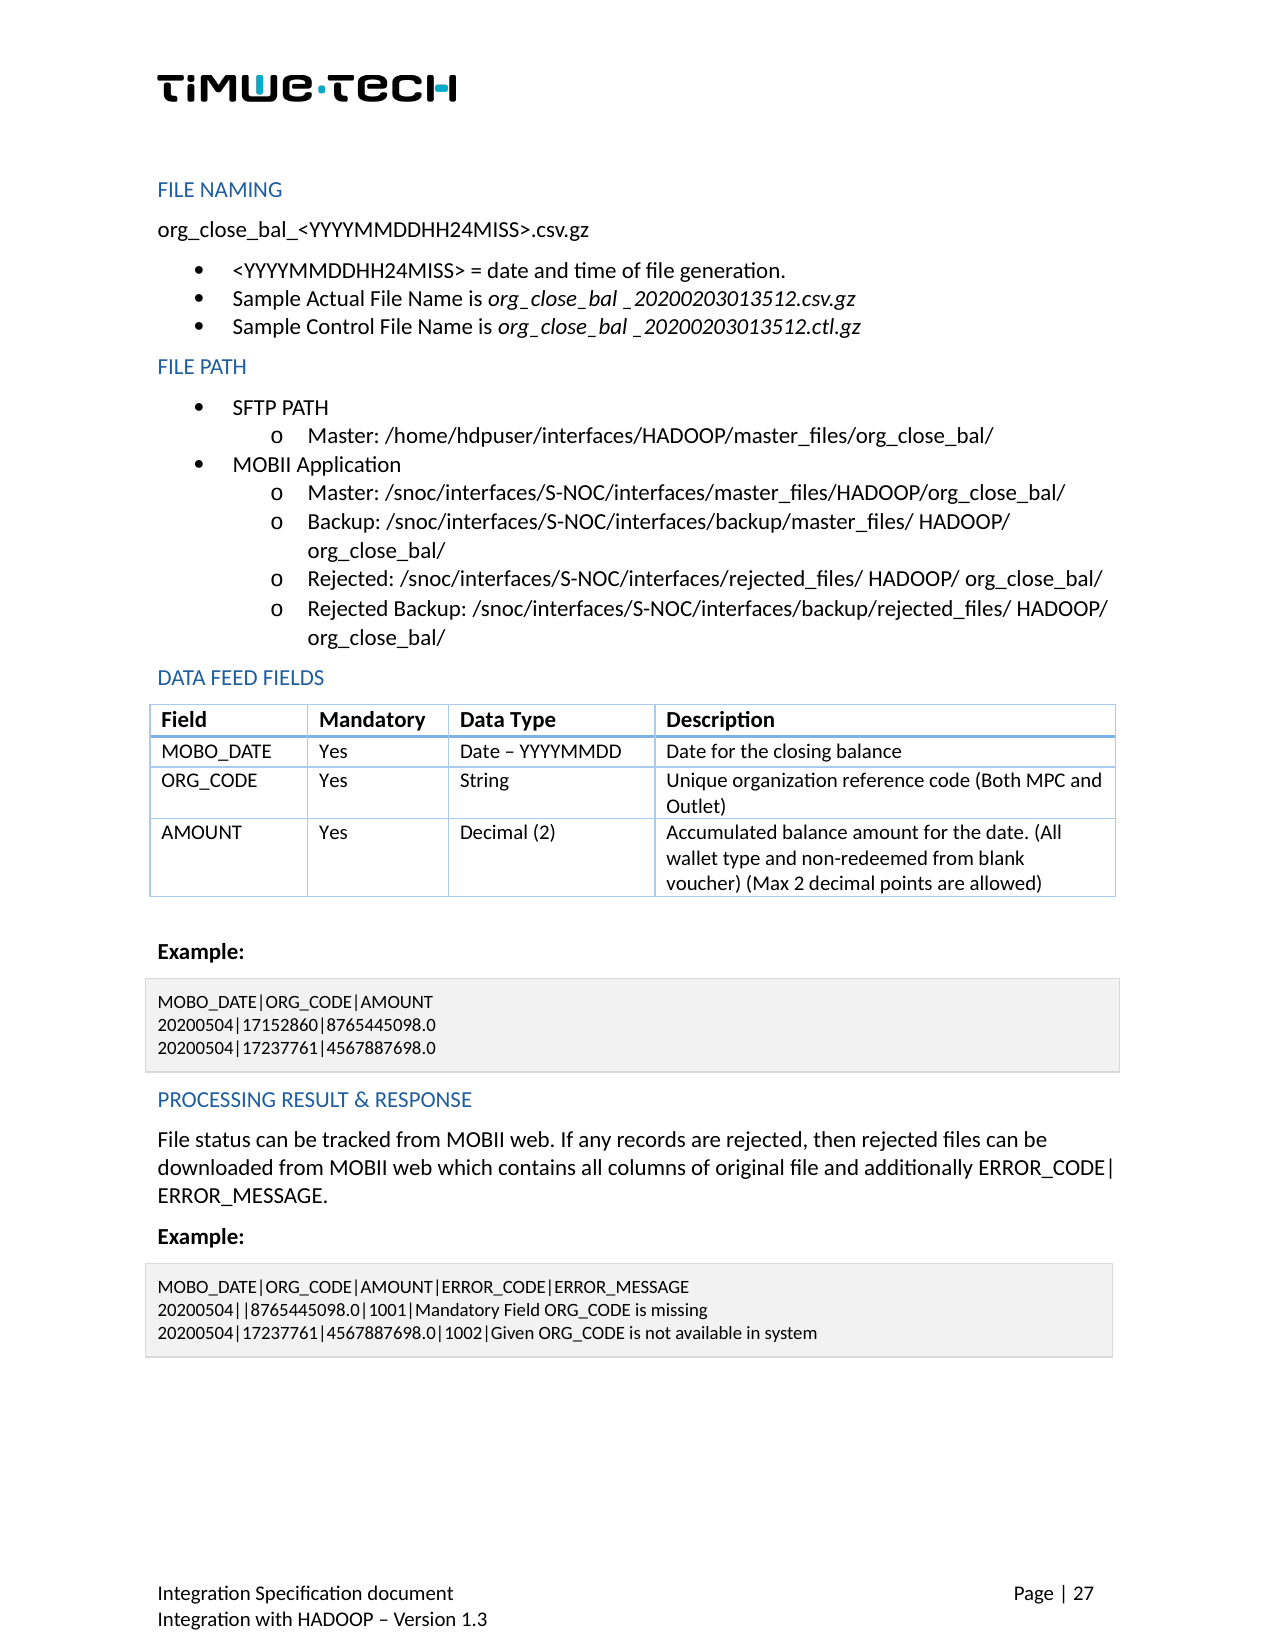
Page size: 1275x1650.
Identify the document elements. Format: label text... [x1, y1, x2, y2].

table_cell Date for the closing balance [656, 738, 1115, 766]
subtitle File Path [157, 352, 1117, 381]
list Rejected Backup: /snoc/interfaces/S-NOC/interfaces/backup/rejected_files/ HADOOP/ org_close_bal/ [270, 594, 1117, 651]
table_header MOBO_DATE|ORG_CODE|AMOUNT 20200504|17152860|8765445098.0 20200504|17237761|4567887698.0 [146, 979, 1119, 1071]
table_header Description [656, 705, 1115, 735]
table_cell MOBO_DATE [151, 738, 307, 766]
list Sample Control File Name is org_close_bal _20200203013512.ctl.gz [195, 312, 1117, 340]
text Example: [157, 937, 1117, 965]
list Master: /snoc/interfaces/S-NOC/interfaces/master_files/HADOOP/org_close_bal/ [270, 478, 1117, 507]
table_cell Yes [308, 738, 448, 766]
table_header Data Type [449, 705, 654, 735]
table_header Mandatory [308, 705, 448, 735]
list SFTP PATH [195, 393, 1117, 421]
table_header Field [151, 705, 307, 735]
list Backup: /snoc/interfaces/S-NOC/interfaces/backup/master_files/ HADOOP/ org_close_bal/ [270, 507, 1117, 564]
table_cell Date – YYYYMMDD [449, 738, 654, 766]
list Rejected: /snoc/interfaces/S-NOC/interfaces/rejected_files/ HADOOP/ org_close_bal/ [270, 564, 1117, 594]
picture [157, 75, 456, 102]
list Sample Actual File Name is org_close_bal _20200203013512.csv.gz [195, 284, 1117, 312]
table_cell ORG_CODE [151, 768, 307, 818]
subtitle Data feed fields [157, 663, 1117, 691]
table_cell Yes [308, 819, 448, 896]
list Master: /home/hdpuser/interfaces/HADOOP/master_files/org_close_bal/ [270, 421, 1117, 450]
table_cell Decimal (2) [449, 819, 654, 896]
table_cell AMOUNT [151, 819, 307, 896]
text Example: [157, 1222, 1117, 1250]
table_cell Accumulated balance amount for the date. (All wallet type and non-redeemed from blank voucher) (Max 2 decimal points are allowed) [656, 819, 1115, 896]
subtitle Processing result & Response [157, 1085, 1117, 1113]
table_cell Unique organization reference code (Both MPC and Outlet) [656, 768, 1115, 818]
table_header MOBO_DATE|ORG_CODE|AMOUNT|ERROR_CODE|ERROR_MESSAGE 20200504||8765445098.0|1001|Mandatory Field ORG_CODE is missing 20200504|17237761|4567887698.0|1002|Given ORG_CODE is not available in system [146, 1264, 1112, 1356]
list <YYYYMMDDHH24MISS> = date and time of file generation. [195, 256, 1117, 284]
text org_close_bal_<YYYYMMDDHH24MISS>.csv.gz [157, 215, 1117, 243]
table_cell String [449, 768, 654, 818]
text File status can be tracked from MOBII web. If any records are rejected, then rejected files can be downloaded from MOBII web which contains all columns of original file and additionally ERROR_CODE|ERROR_MESSAGE. [157, 1126, 1117, 1209]
table_cell Yes [308, 768, 448, 818]
subtitle File naming [157, 175, 1117, 203]
list MOBII Application [195, 450, 1117, 478]
